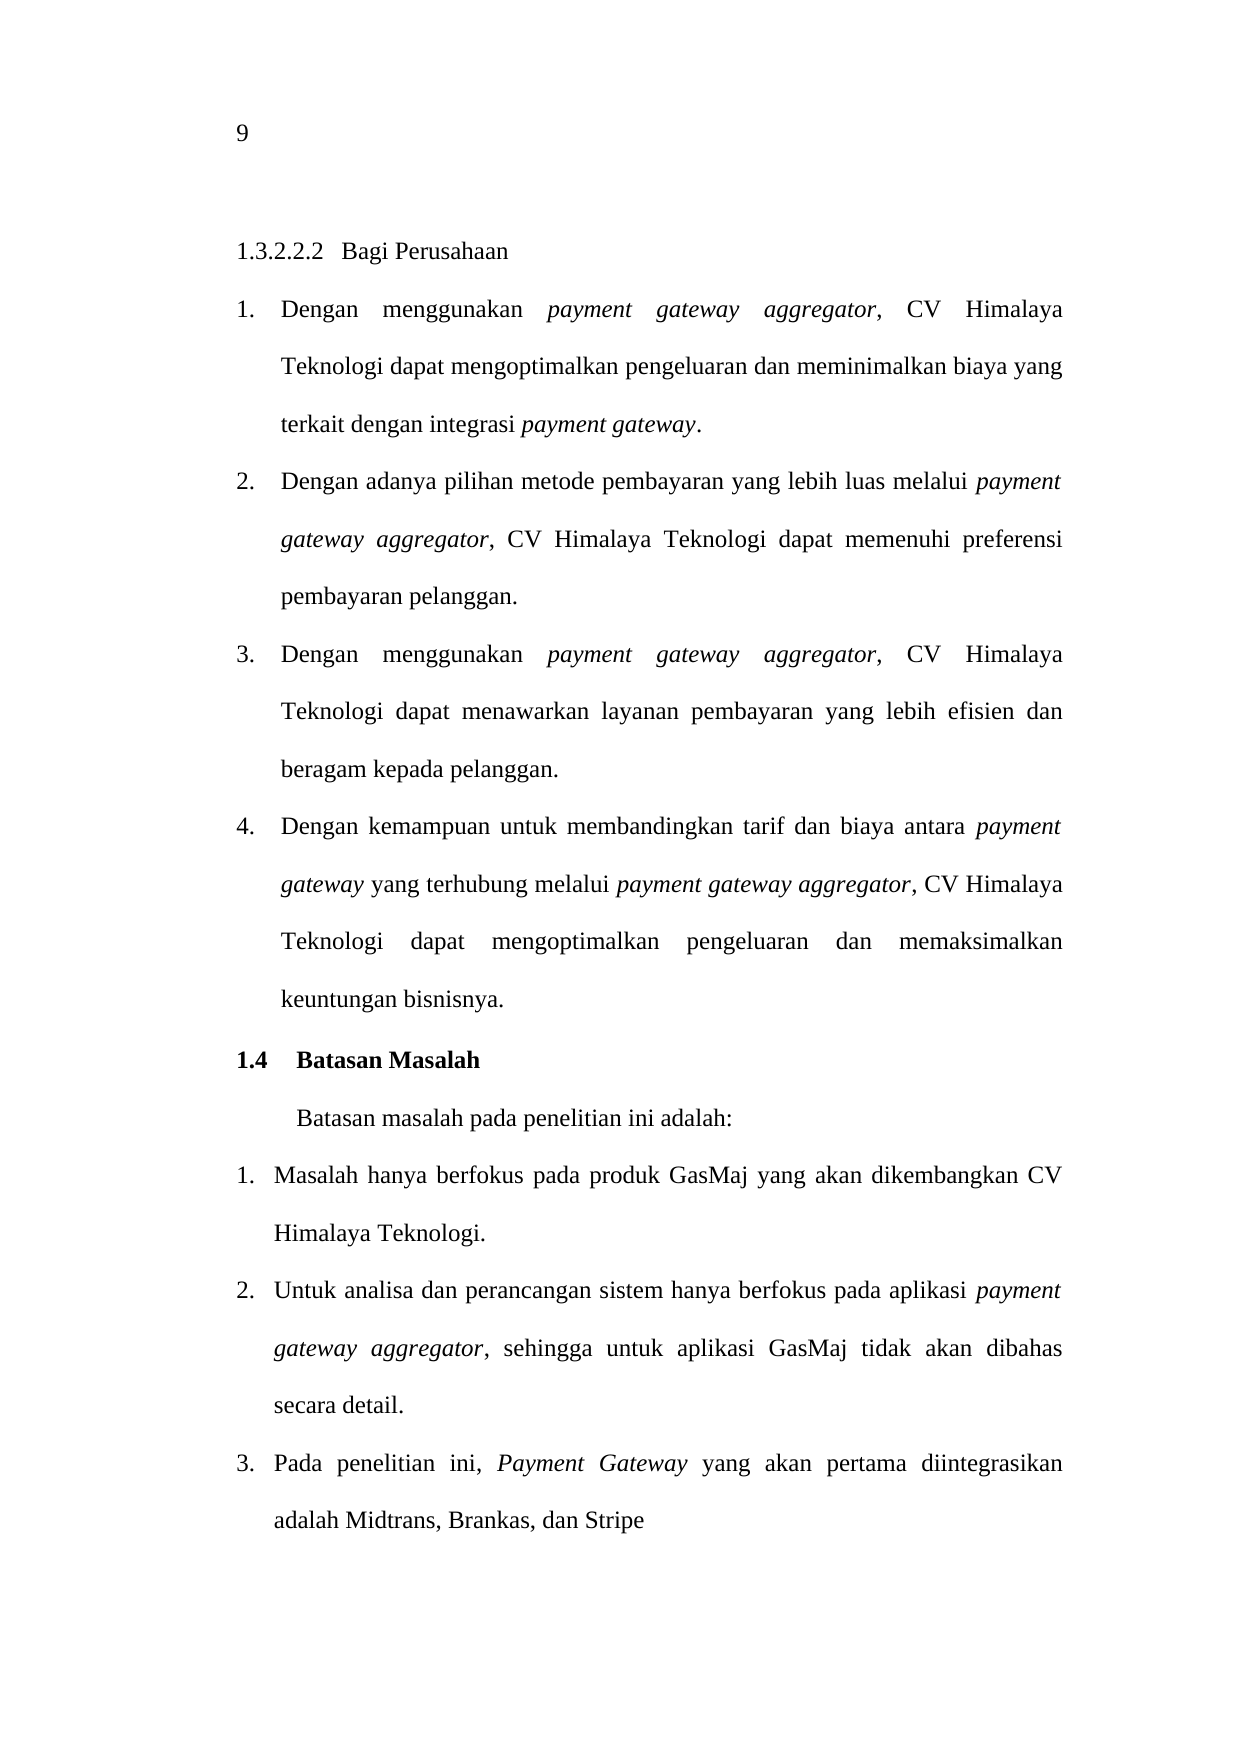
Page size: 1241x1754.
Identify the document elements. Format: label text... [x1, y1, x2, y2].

list Untuk analisa dan perancangan sistem hanya berfokus pada aplikasi payment gateway aggregator, sehingga untuk aplikasi GasMaj tidak akan dibahas secara detail. [236, 1275, 1063, 1419]
list Dengan adanya pilihan metode pembayaran yang lebih luas melalui payment gateway aggregator, CV Himalaya Teknologi dapat memenuhi preferensi pembayaran pelanggan. [236, 466, 1063, 610]
list Masalah hanya berfokus pada produk GasMaj yang akan dikembangkan CV Himalaya Teknologi. [236, 1160, 1063, 1247]
list Dengan kemampuan untuk membandingkan tarif dan biaya antara payment gateway yang terhubung melalui payment gateway aggregator, CV Himalaya Teknologi dapat mengoptimalkan pengeluaran dan memaksimalkan keuntungan bisnisnya. [236, 811, 1063, 1012]
list Dengan menggunakan payment gateway aggregator, CV Himalaya Teknologi dapat menawarkan layanan pembayaran yang lebih efisien dan beragam kepada pelanggan. [236, 639, 1063, 782]
subtitle Batasan Masalah [236, 1045, 1063, 1074]
list Pada penelitian ini, Payment Gateway yang akan pertama diintegrasikan adalah Midtrans, Brankas, dan Stripe [236, 1448, 1063, 1534]
text Batasan masalah pada penelitian ini adalah: [236, 1103, 1063, 1132]
list Dengan menggunakan payment gateway aggregator, CV Himalaya Teknologi dapat mengoptimalkan pengeluaran dan meminimalkan biaya yang terkait dengan integrasi payment gateway. [236, 294, 1063, 437]
subtitle Bagi Perusahaan [236, 236, 1063, 265]
